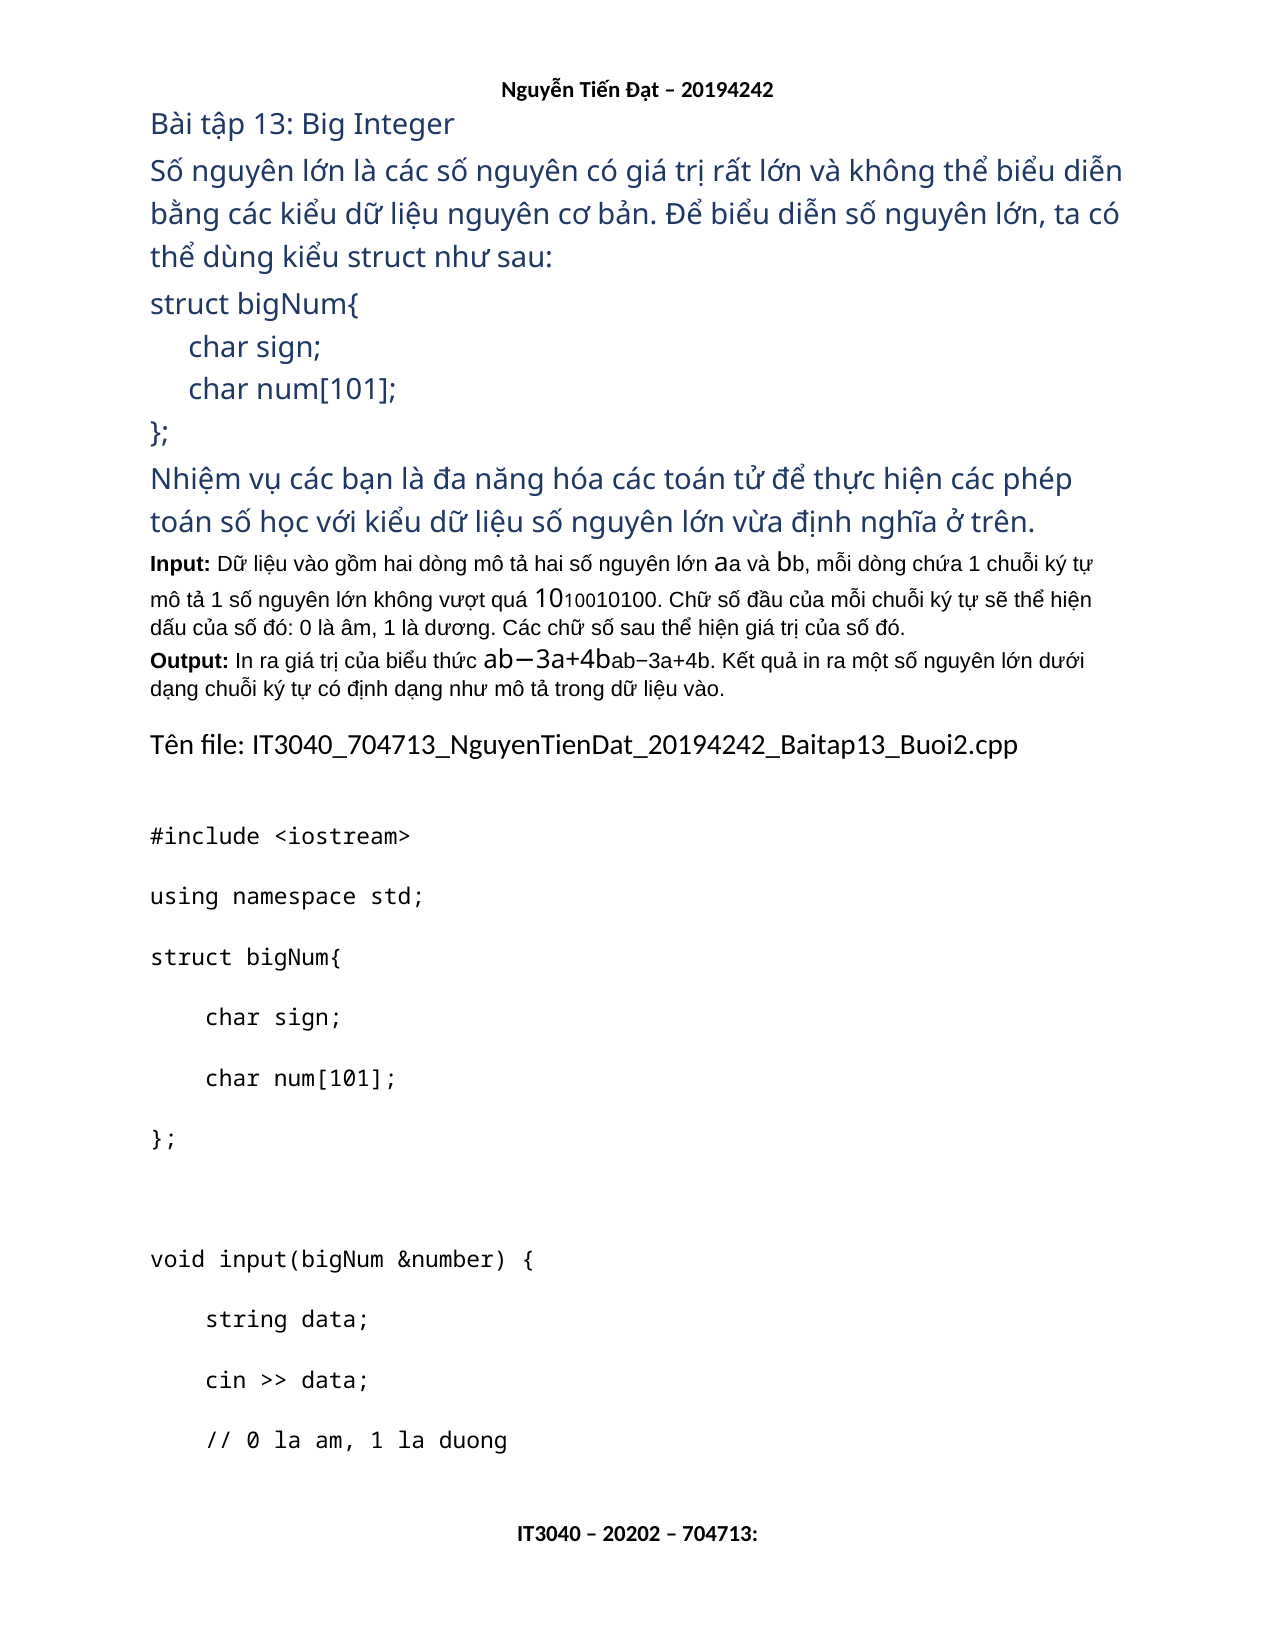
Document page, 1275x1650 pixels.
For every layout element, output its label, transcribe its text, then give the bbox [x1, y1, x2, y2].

text char num[101]; [150, 1061, 1125, 1093]
subtitle struct bigNum{ char sign; char num[101]; }; [150, 283, 1125, 451]
subtitle Nhiệm vụ các bạn là đa năng hóa các toán tử để thực hiện các phép toán số học với kiểu dữ liệu số nguyên lớn vừa định nghĩa ở trên. [150, 458, 1125, 541]
text Input: Dữ liệu vào gồm hai dòng mô tả hai số nguyên lớn aa và bb, mỗi dòng chứa 1 chuỗi ký tự mô tả 1 số nguyên lớn không vượt quá 1010010100. Chữ số đầu của mỗi chuỗi ký tự sẽ thể hiện dấu của số đó: 0 là âm, 1 là dương. Các chữ số sau thể hiện giá trị của số đó. [150, 544, 1125, 640]
text cin >> data; [150, 1363, 1125, 1395]
text struct bigNum{ [150, 941, 1125, 972]
text string data; [150, 1303, 1125, 1334]
text Output: In ra giá trị của biểu thức ab−3a+4bab−3a+4b. Kết quả in ra một số nguyên lớn dưới dạng chuỗi ký tự có định dạng như mô tả trong dữ liệu vào. [150, 640, 1125, 701]
subtitle Bài tập 13: Big Integer [150, 103, 1125, 143]
text // 0 la am, 1 la duong [150, 1424, 1125, 1455]
text char sign; [150, 1001, 1125, 1032]
text using namespace std; [150, 880, 1125, 911]
text Tên file: IT3040_704713_NguyenTienDat_20194242_Baitap13_Buoi2.cpp [150, 726, 1125, 762]
text void input(bigNum &number) { [150, 1243, 1125, 1274]
subtitle Số nguyên lớn là các số nguyên có giá trị rất lớn và không thể biểu diễn bằng các kiểu dữ liệu nguyên cơ bản. Để biểu diễn số nguyên lớn, ta có thể dùng kiểu struct như sau: [150, 150, 1125, 276]
text #include <iostream> [150, 820, 1125, 851]
text }; [150, 1122, 1125, 1153]
